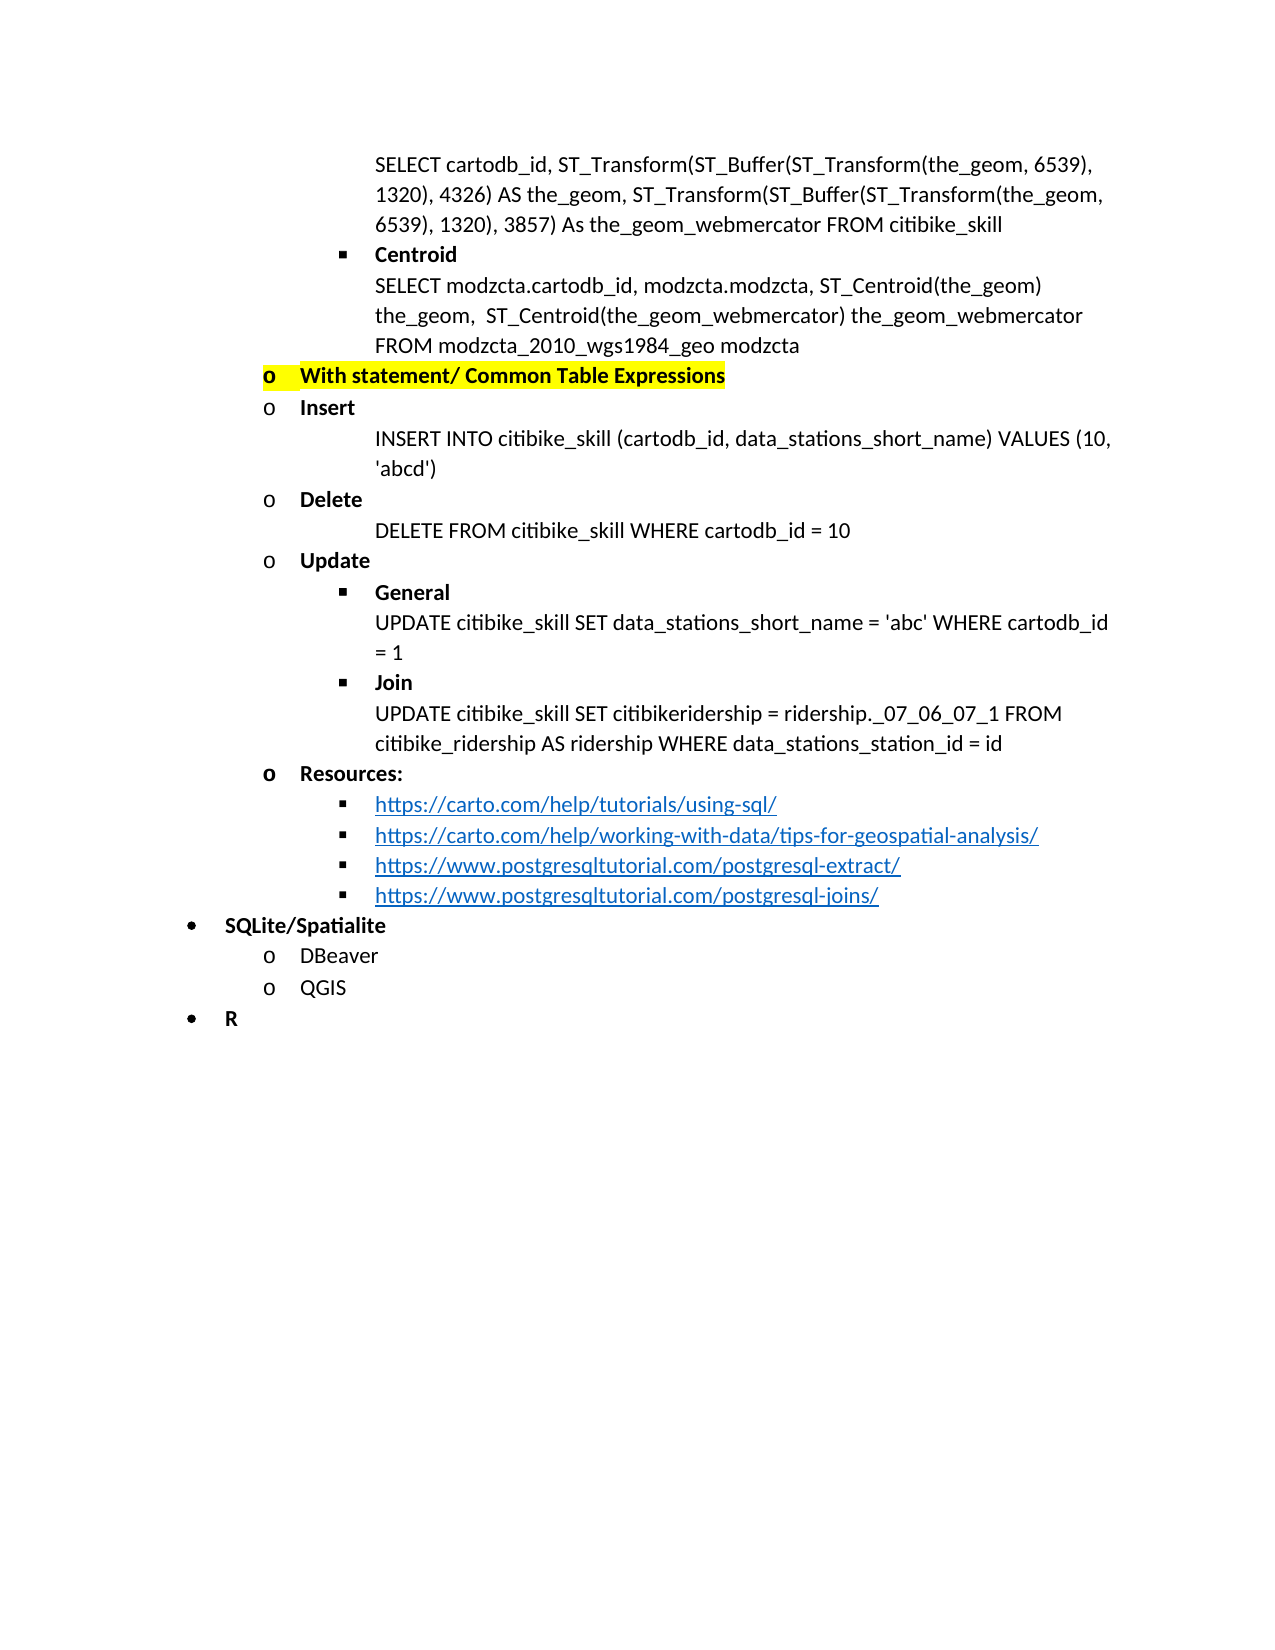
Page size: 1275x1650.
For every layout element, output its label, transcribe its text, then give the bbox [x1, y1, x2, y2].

list SELECT cartodb_id, ST_Transform(ST_Buffer(ST_Transform(the_geom, 6539), 1320), 4326) AS the_geom, ST_Transform(ST_Buffer(ST_Transform(the_geom, 6539), 1320), 3857) As the_geom_webmercator FROM citibike_skill [375, 150, 1125, 238]
list SELECT modzcta.cartodb_id, modzcta.modzcta, ST_Centroid(the_geom) the_geom, ST_Centroid(the_geom_webmercator) the_geom_webmercator FROM modzcta_2010_wgs1984_geo modzcta [375, 271, 1125, 359]
list SQLite/Spatialite [187, 911, 1125, 939]
list https://www.postgresqltutorial.com/postgresql-joins/ [337, 881, 1125, 909]
list UPDATE citibike_skill SET data_stations_short_name = 'abc' WHERE cartodb_id = 1 [375, 608, 1125, 666]
list R [187, 1004, 1125, 1033]
list https://carto.com/help/working-with-data/tips-for-geospatial-analysis/ [337, 821, 1125, 849]
list INSERT INTO citibike_skill (cartodb_id, data_stations_short_name) VALUES (10, 'abcd') [375, 424, 1125, 483]
list UPDATE citibike_skill SET citibikeridership = ridership._07_06_07_1 FROM citibike_ridership AS ridership WHERE data_stations_station_id = id [375, 699, 1125, 757]
list Join [337, 668, 1125, 697]
list https://carto.com/help/tutorials/using-sql/ [337, 791, 1125, 819]
list Insert [262, 393, 1125, 422]
list DELETE FROM citibike_skill WHERE cartodb_id = 10 [375, 516, 1125, 544]
list Centroid [337, 241, 1125, 269]
list QGIS [262, 973, 1125, 1002]
list With statement/ Common Table Expressions [300, 361, 1125, 391]
list DBeaver [262, 942, 1125, 971]
list https://www.postgresqltutorial.com/postgresql-extract/ [337, 851, 1125, 879]
list Delete [262, 485, 1125, 514]
list Resources: [262, 759, 1125, 788]
list General [337, 578, 1125, 606]
list Update [262, 546, 1125, 576]
